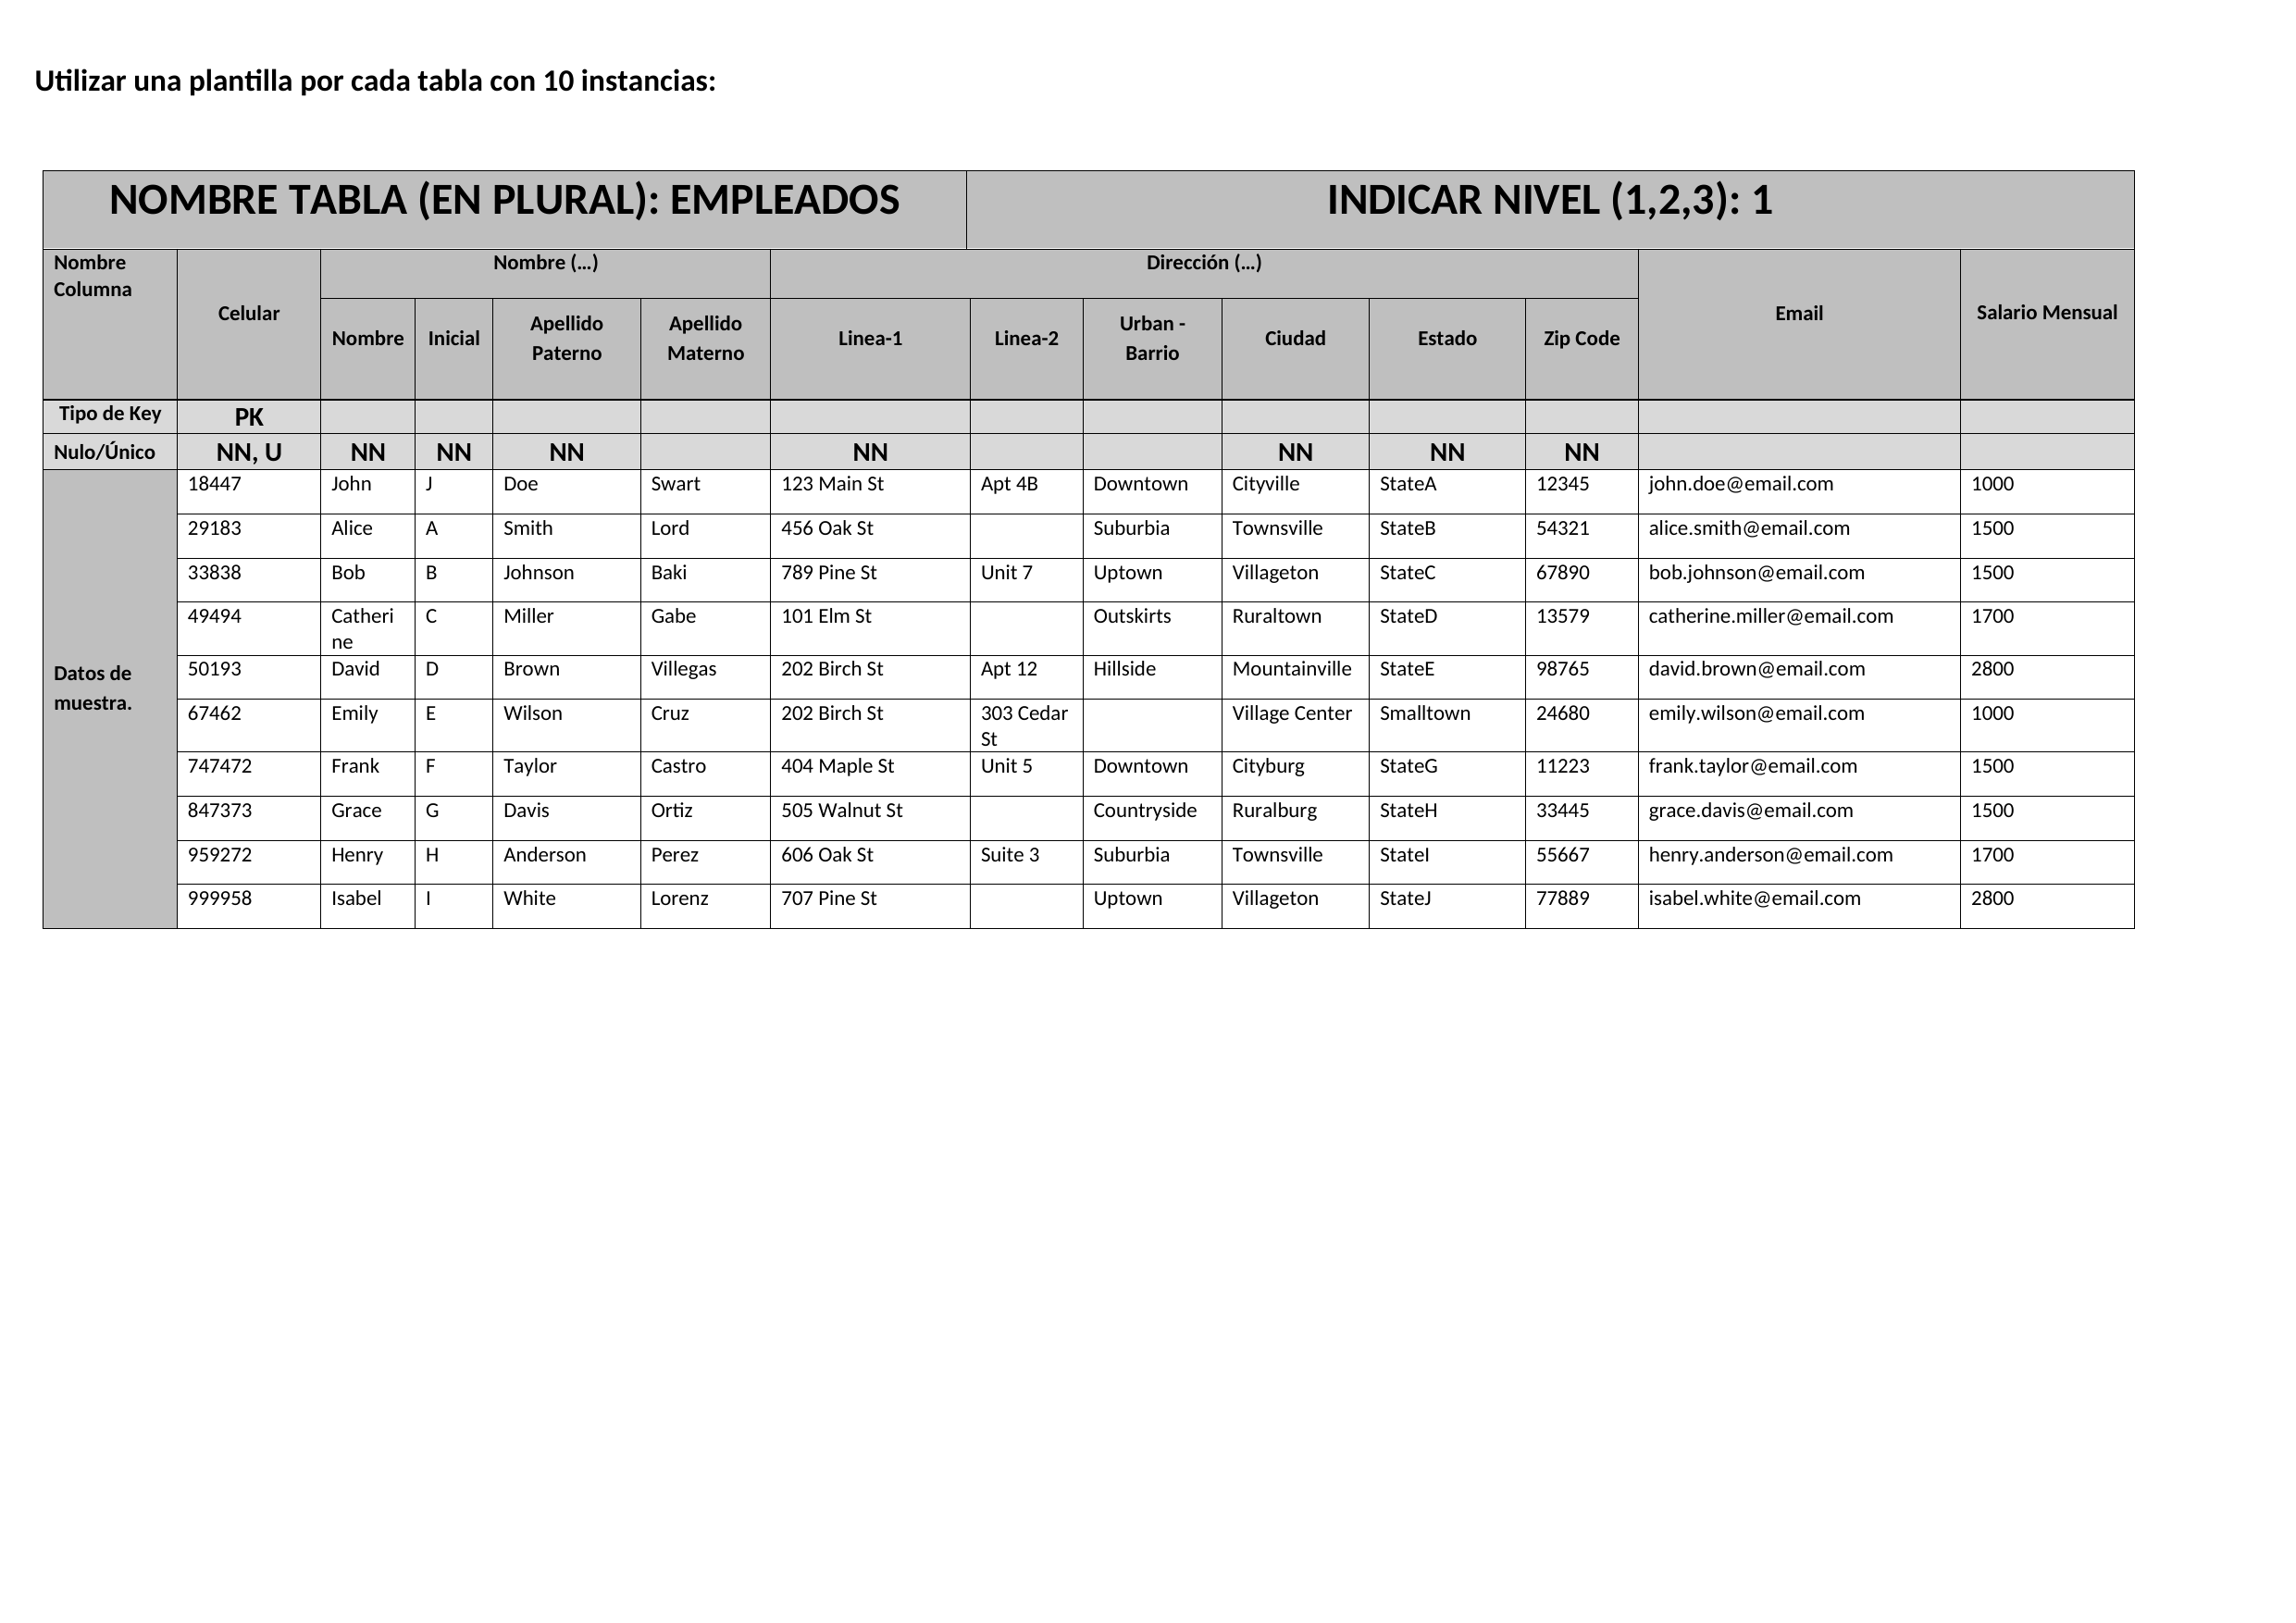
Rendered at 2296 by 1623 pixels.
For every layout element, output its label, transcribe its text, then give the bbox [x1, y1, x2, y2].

table_cell Mountainville [1222, 656, 1369, 699]
text Utilizar una plantilla por cada tabla con 10 instancias: [34, 61, 2235, 98]
table_cell 18447 [178, 470, 320, 514]
table_cell Nombre Columna [43, 250, 177, 399]
table_cell 999958 [178, 885, 320, 928]
table_cell Bob [321, 559, 415, 601]
table_cell Lord [641, 514, 770, 558]
table_cell Nulo/Único [43, 434, 177, 469]
table_cell Apellido Paterno [493, 299, 640, 399]
table_cell 202 Birch St [771, 700, 970, 751]
table_cell [1639, 401, 1960, 433]
table_cell 1500 [1961, 559, 2134, 601]
table_cell H [416, 841, 492, 884]
table_cell Tipo de Key [43, 401, 177, 433]
table_cell 11223 [1526, 752, 1638, 796]
table_cell 67890 [1526, 559, 1638, 601]
table_cell Cityburg [1222, 752, 1369, 796]
table_cell NN [416, 434, 492, 469]
table_cell [771, 401, 970, 433]
table_cell 2800 [1961, 656, 2134, 699]
table_cell 24680 [1526, 700, 1638, 751]
table_cell 49494 [178, 602, 320, 654]
table_cell 98765 [1526, 656, 1638, 699]
table_cell Smalltown [1370, 700, 1525, 751]
table_cell [1084, 401, 1222, 433]
table_cell Alice [321, 514, 415, 558]
table_cell Apt 4B [971, 470, 1083, 514]
table_cell frank.taylor@email.com [1639, 752, 1960, 796]
table_cell Perez [641, 841, 770, 884]
table_cell alice.smith@email.com [1639, 514, 1960, 558]
table_cell Isabel [321, 885, 415, 928]
table_cell 202 Birch St [771, 656, 970, 699]
table_cell J [416, 470, 492, 514]
table_cell Cruz [641, 700, 770, 751]
table_cell [971, 602, 1083, 654]
table_cell 123 Main St [771, 470, 970, 514]
table_cell Anderson [493, 841, 640, 884]
table_cell Cityville [1222, 470, 1369, 514]
table_cell John [321, 470, 415, 514]
table_cell A [416, 514, 492, 558]
table_cell Emily [321, 700, 415, 751]
table_cell Catherine [321, 602, 415, 654]
table_cell Frank [321, 752, 415, 796]
table_cell Zip Code [1526, 299, 1638, 399]
table_cell Linea-1 [771, 299, 970, 399]
table_cell NN [321, 434, 415, 469]
table_cell B [416, 559, 492, 601]
table_cell 55667 [1526, 841, 1638, 884]
table_cell 456 Oak St [771, 514, 970, 558]
table_cell Henry [321, 841, 415, 884]
table_cell Inicial [416, 299, 492, 399]
table_cell Salario Mensual [1961, 250, 2134, 399]
table_cell StateD [1370, 602, 1525, 654]
table_cell Smith [493, 514, 640, 558]
table_cell NN [493, 434, 640, 469]
table_cell Doe [493, 470, 640, 514]
table_cell NN [1370, 434, 1525, 469]
table_cell Nombre (…) [321, 250, 770, 298]
table_cell [971, 797, 1083, 840]
table_cell isabel.white@email.com [1639, 885, 1960, 928]
table_cell Villageton [1222, 885, 1369, 928]
table_cell Village Center [1222, 700, 1369, 751]
table_cell Apt 12 [971, 656, 1083, 699]
table_cell Nombre [321, 299, 415, 399]
table_cell StateI [1370, 841, 1525, 884]
table_cell [971, 401, 1083, 433]
table_cell 505 Walnut St [771, 797, 970, 840]
table_cell E [416, 700, 492, 751]
table_cell Taylor [493, 752, 640, 796]
table_cell Uptown [1084, 559, 1222, 601]
table_cell [1084, 700, 1222, 751]
table_cell [1639, 434, 1960, 469]
table_cell Ruralburg [1222, 797, 1369, 840]
table_cell 101 Elm St [771, 602, 970, 654]
table_cell emily.wilson@email.com [1639, 700, 1960, 751]
table_cell Ciudad [1222, 299, 1369, 399]
table_cell 959272 [178, 841, 320, 884]
table_cell 1000 [1961, 700, 2134, 751]
table_cell 1500 [1961, 514, 2134, 558]
table_cell 77889 [1526, 885, 1638, 928]
table_cell Urban -Barrio [1084, 299, 1222, 399]
table_cell Gabe [641, 602, 770, 654]
table_cell 13579 [1526, 602, 1638, 654]
table_cell Swart [641, 470, 770, 514]
table_cell 2800 [1961, 885, 2134, 928]
table_cell I [416, 885, 492, 928]
table_cell NN [1526, 434, 1638, 469]
table_cell F [416, 752, 492, 796]
table_cell Celular [178, 250, 320, 399]
table_cell Apellido Materno [641, 299, 770, 399]
table_cell Johnson [493, 559, 640, 601]
table_cell Brown [493, 656, 640, 699]
table_cell [1961, 401, 2134, 433]
table_cell 50193 [178, 656, 320, 699]
table_cell 12345 [1526, 470, 1638, 514]
table_cell Uptown [1084, 885, 1222, 928]
table_cell [641, 401, 770, 433]
table_cell Unit 7 [971, 559, 1083, 601]
table_cell Wilson [493, 700, 640, 751]
table_cell Suite 3 [971, 841, 1083, 884]
table_cell Baki [641, 559, 770, 601]
table_cell 789 Pine St [771, 559, 970, 601]
table_cell Outskirts [1084, 602, 1222, 654]
table_cell Datos de muestra. [43, 470, 177, 928]
table_cell NN [771, 434, 970, 469]
table_cell StateH [1370, 797, 1525, 840]
table_cell david.brown@email.com [1639, 656, 1960, 699]
table_cell Dirección (…) [771, 250, 1638, 298]
table_cell [971, 885, 1083, 928]
table_cell 1000 [1961, 470, 2134, 514]
table_cell 33445 [1526, 797, 1638, 840]
table_cell Ruraltown [1222, 602, 1369, 654]
table_cell [321, 401, 415, 433]
table_cell Suburbia [1084, 841, 1222, 884]
table_cell 1700 [1961, 602, 2134, 654]
table_cell StateJ [1370, 885, 1525, 928]
table_cell [641, 434, 770, 469]
table_cell Estado [1370, 299, 1525, 399]
table_cell john.doe@email.com [1639, 470, 1960, 514]
table_cell [1526, 401, 1638, 433]
table_cell [1222, 401, 1369, 433]
table_cell Townsville [1222, 841, 1369, 884]
table_cell 606 Oak St [771, 841, 970, 884]
table_cell [416, 401, 492, 433]
table_cell D [416, 656, 492, 699]
table_cell StateG [1370, 752, 1525, 796]
table_cell Villageton [1222, 559, 1369, 601]
table_cell Email [1639, 250, 1960, 399]
table_cell grace.davis@email.com [1639, 797, 1960, 840]
table_cell [971, 514, 1083, 558]
table_header INDICAR NIVEL (1,2,3): 1 [967, 171, 2134, 248]
table_cell [1370, 401, 1525, 433]
table_cell StateB [1370, 514, 1525, 558]
table_cell Castro [641, 752, 770, 796]
table_cell 404 Maple St [771, 752, 970, 796]
table_cell White [493, 885, 640, 928]
table_cell Suburbia [1084, 514, 1222, 558]
table_cell catherine.miller@email.com [1639, 602, 1960, 654]
table_cell NN [1222, 434, 1369, 469]
table_cell PK [178, 401, 320, 433]
table_cell NN, U [178, 434, 320, 469]
table_cell David [321, 656, 415, 699]
table_cell henry.anderson@email.com [1639, 841, 1960, 884]
table_cell Ortiz [641, 797, 770, 840]
table_cell 1700 [1961, 841, 2134, 884]
table_cell 747472 [178, 752, 320, 796]
table_cell [971, 434, 1083, 469]
table_cell Miller [493, 602, 640, 654]
table_cell [1084, 434, 1222, 469]
table_cell [1961, 434, 2134, 469]
table_cell StateE [1370, 656, 1525, 699]
table_cell StateA [1370, 470, 1525, 514]
table_header NOMBRE TABLA (EN PLURAL): EMPLEADOS [43, 171, 966, 248]
table_cell StateC [1370, 559, 1525, 601]
table_cell Villegas [641, 656, 770, 699]
table_cell 847373 [178, 797, 320, 840]
table_cell 1500 [1961, 797, 2134, 840]
table_cell C [416, 602, 492, 654]
table_cell Countryside [1084, 797, 1222, 840]
table_cell Linea-2 [971, 299, 1083, 399]
table_cell 67462 [178, 700, 320, 751]
table_cell 54321 [1526, 514, 1638, 558]
table_cell 33838 [178, 559, 320, 601]
table_cell Lorenz [641, 885, 770, 928]
table_cell Unit 5 [971, 752, 1083, 796]
table_cell 303 Cedar St [971, 700, 1083, 751]
table_cell Downtown [1084, 470, 1222, 514]
table_cell Davis [493, 797, 640, 840]
table_cell Downtown [1084, 752, 1222, 796]
table_cell Townsville [1222, 514, 1369, 558]
table_cell [493, 401, 640, 433]
table_cell 1500 [1961, 752, 2134, 796]
table_cell 29183 [178, 514, 320, 558]
table_cell Grace [321, 797, 415, 840]
table_cell bob.johnson@email.com [1639, 559, 1960, 601]
table_cell G [416, 797, 492, 840]
table_cell 707 Pine St [771, 885, 970, 928]
table_cell Hillside [1084, 656, 1222, 699]
